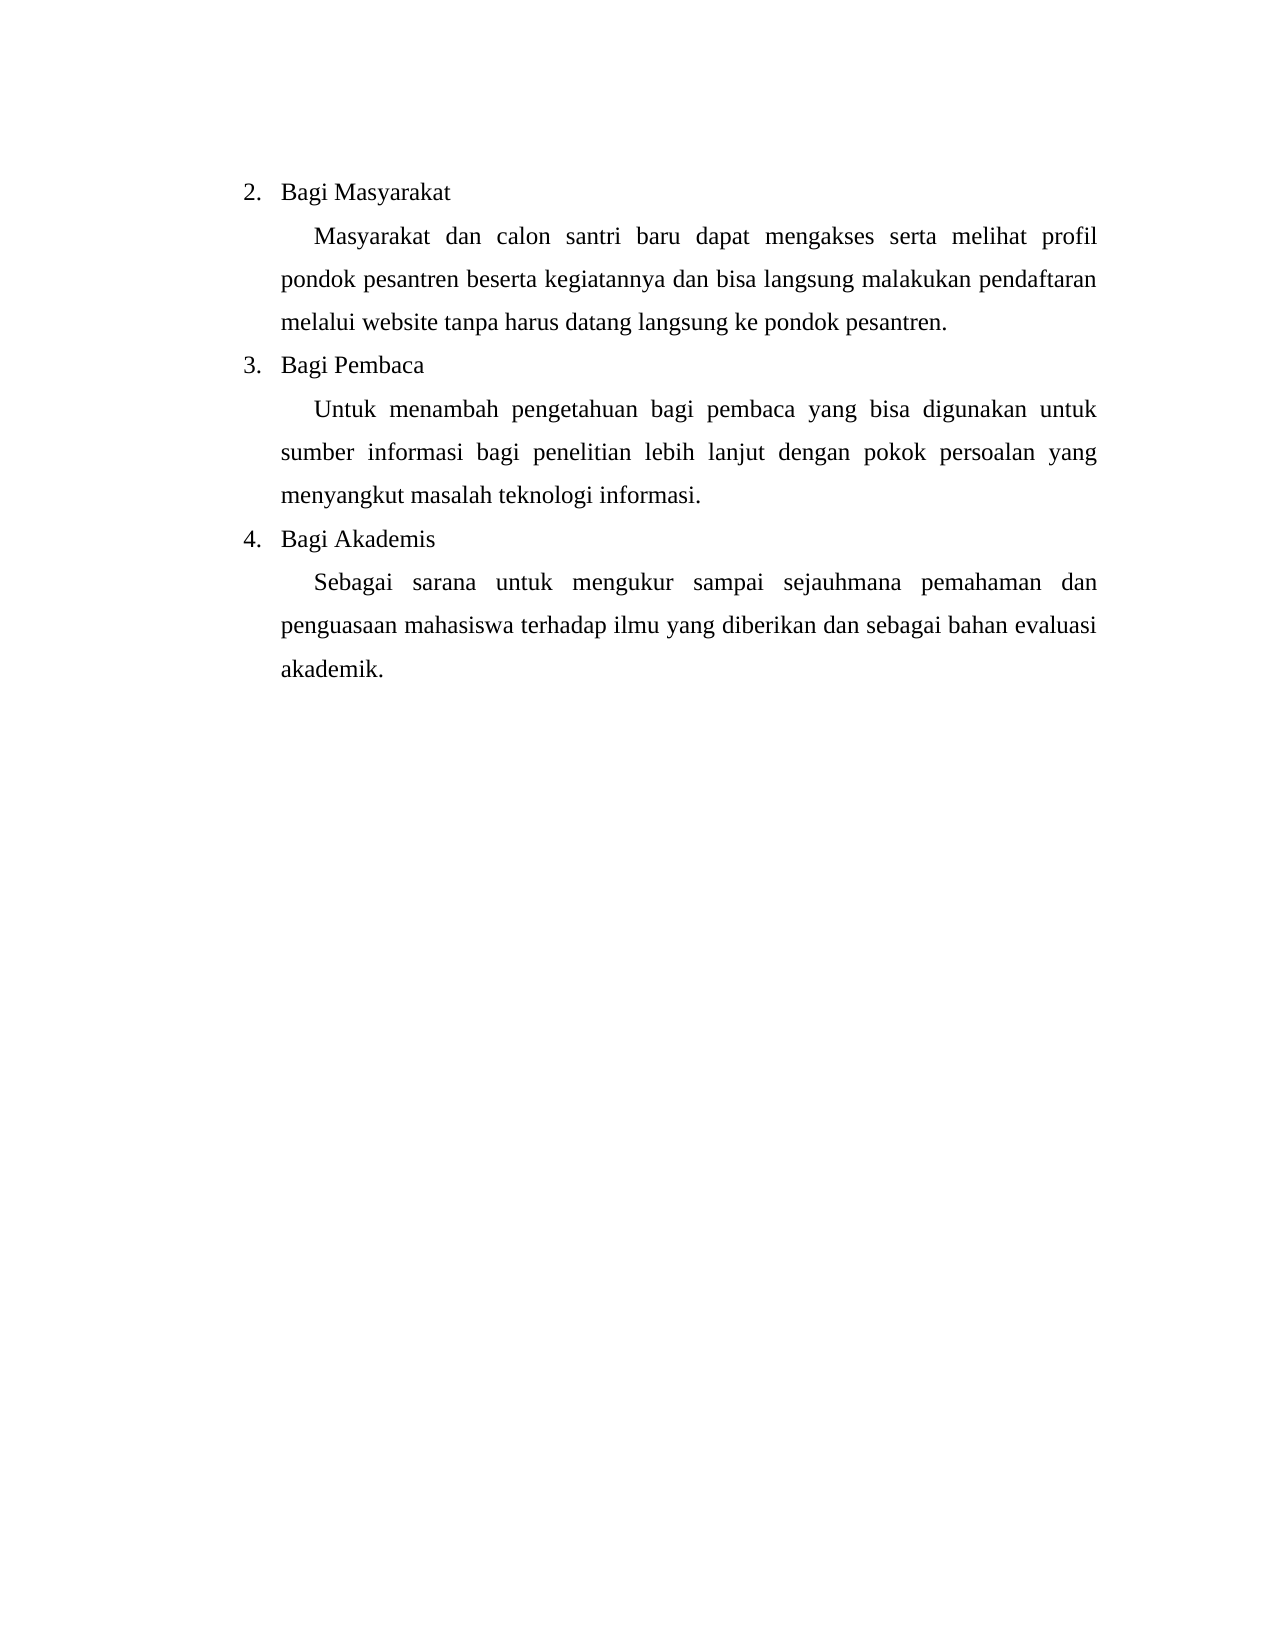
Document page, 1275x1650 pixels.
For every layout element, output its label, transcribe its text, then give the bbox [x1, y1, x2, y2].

list Bagi Pembaca [243, 351, 1098, 379]
text Untuk menambah pengetahuan bagi pembaca yang bisa digunakan untuk sumber informasi bagi penelitian lebih lanjut dengan pokok persoalan yang menyangkut masalah teknologi informasi. [281, 394, 1098, 509]
text Sebagai sarana untuk mengukur sampai sejauhmana pemahaman dan penguasaan mahasiswa terhadap ilmu yang diberikan dan sebagai bahan evaluasi akademik. [281, 567, 1098, 682]
text Masyarakat dan calon santri baru dapat mengakses serta melihat profil pondok pesantren beserta kegiatannya dan bisa langsung malakukan pendaftaran melalui website tanpa harus datang langsung ke pondok pesantren. [281, 221, 1098, 336]
list Bagi Masyarakat [243, 177, 1098, 206]
list Bagi Akademis [243, 524, 1098, 553]
